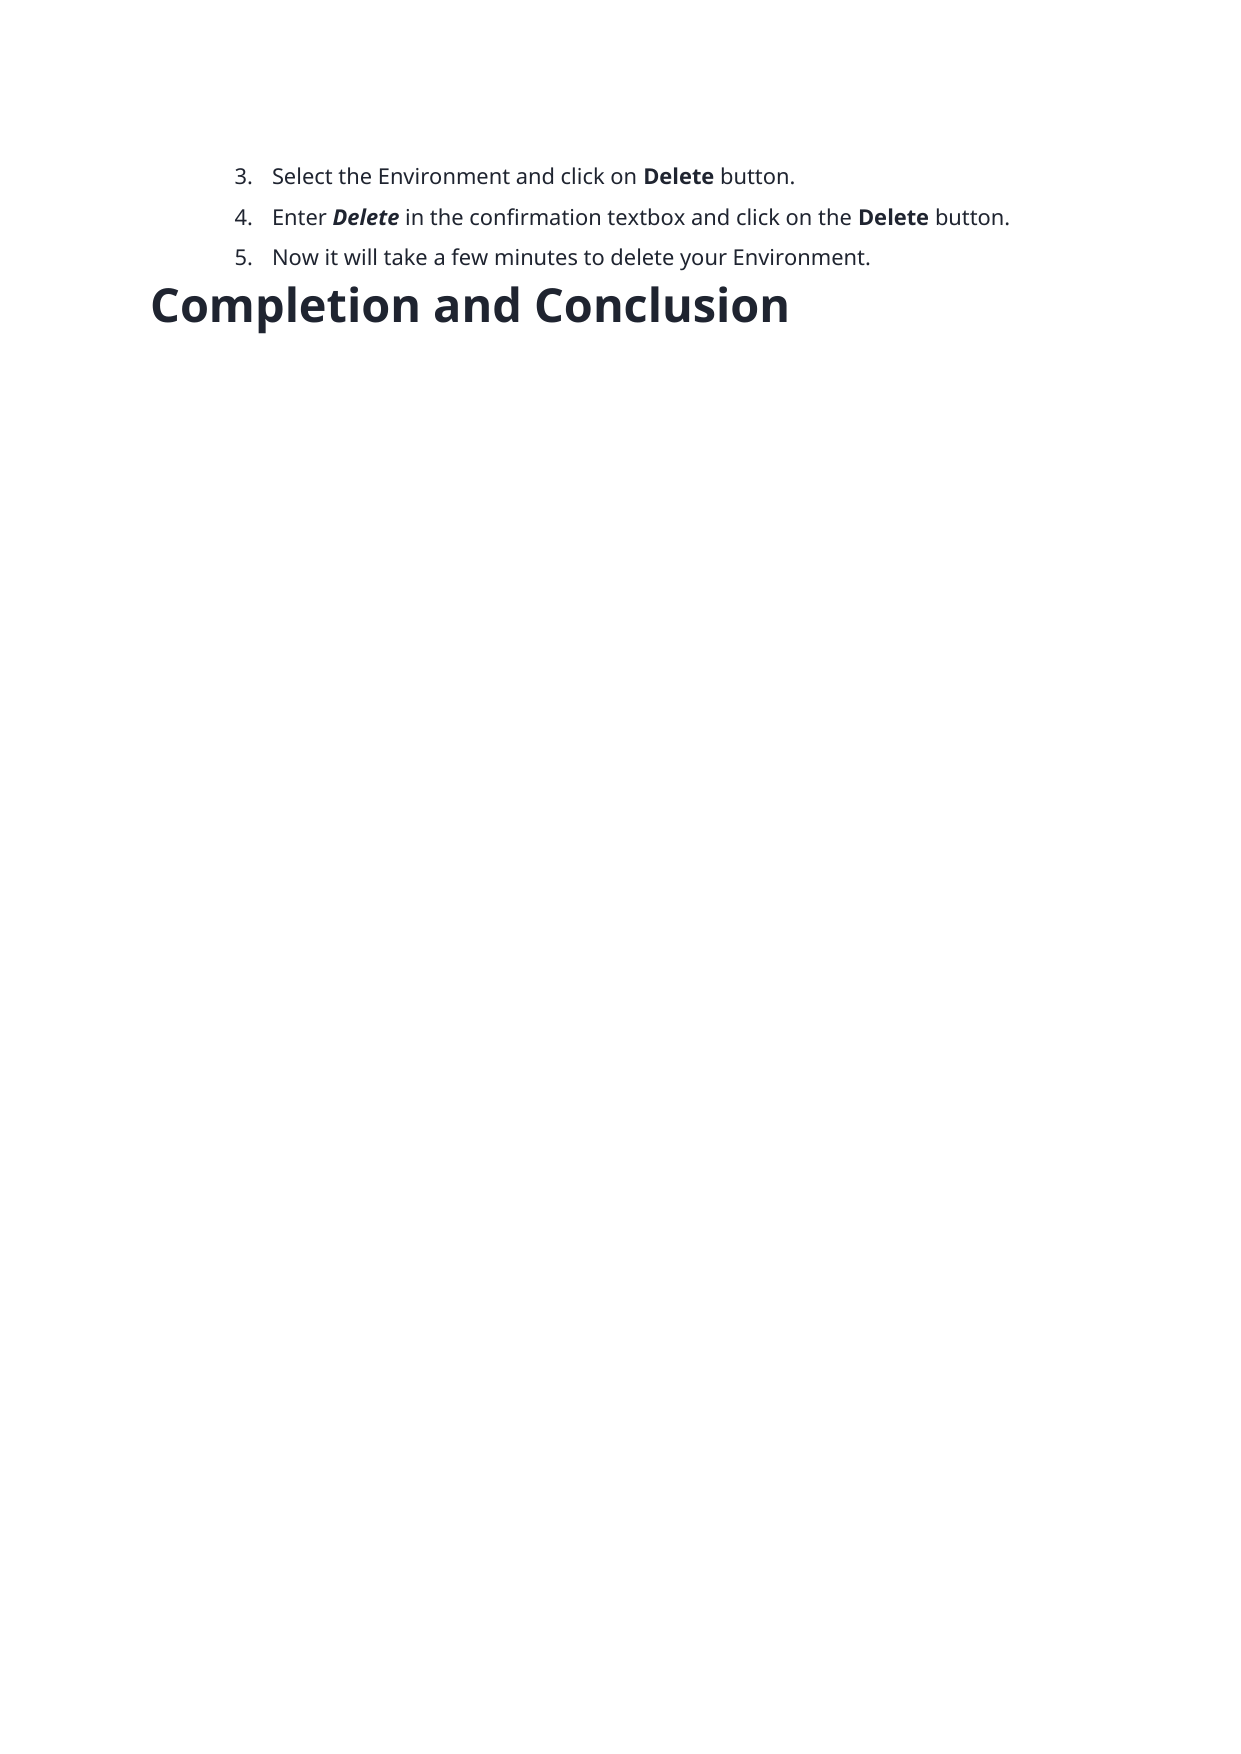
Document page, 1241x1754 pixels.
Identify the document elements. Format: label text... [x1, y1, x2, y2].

list Enter Delete in the confirmation textbox and click on the Delete button. [234, 191, 1043, 231]
list Select the Environment and click on Delete button. [234, 150, 1043, 191]
text Completion and Conclusion [150, 272, 1090, 336]
list Now it will take a few minutes to delete your Environment. [234, 231, 1043, 272]
